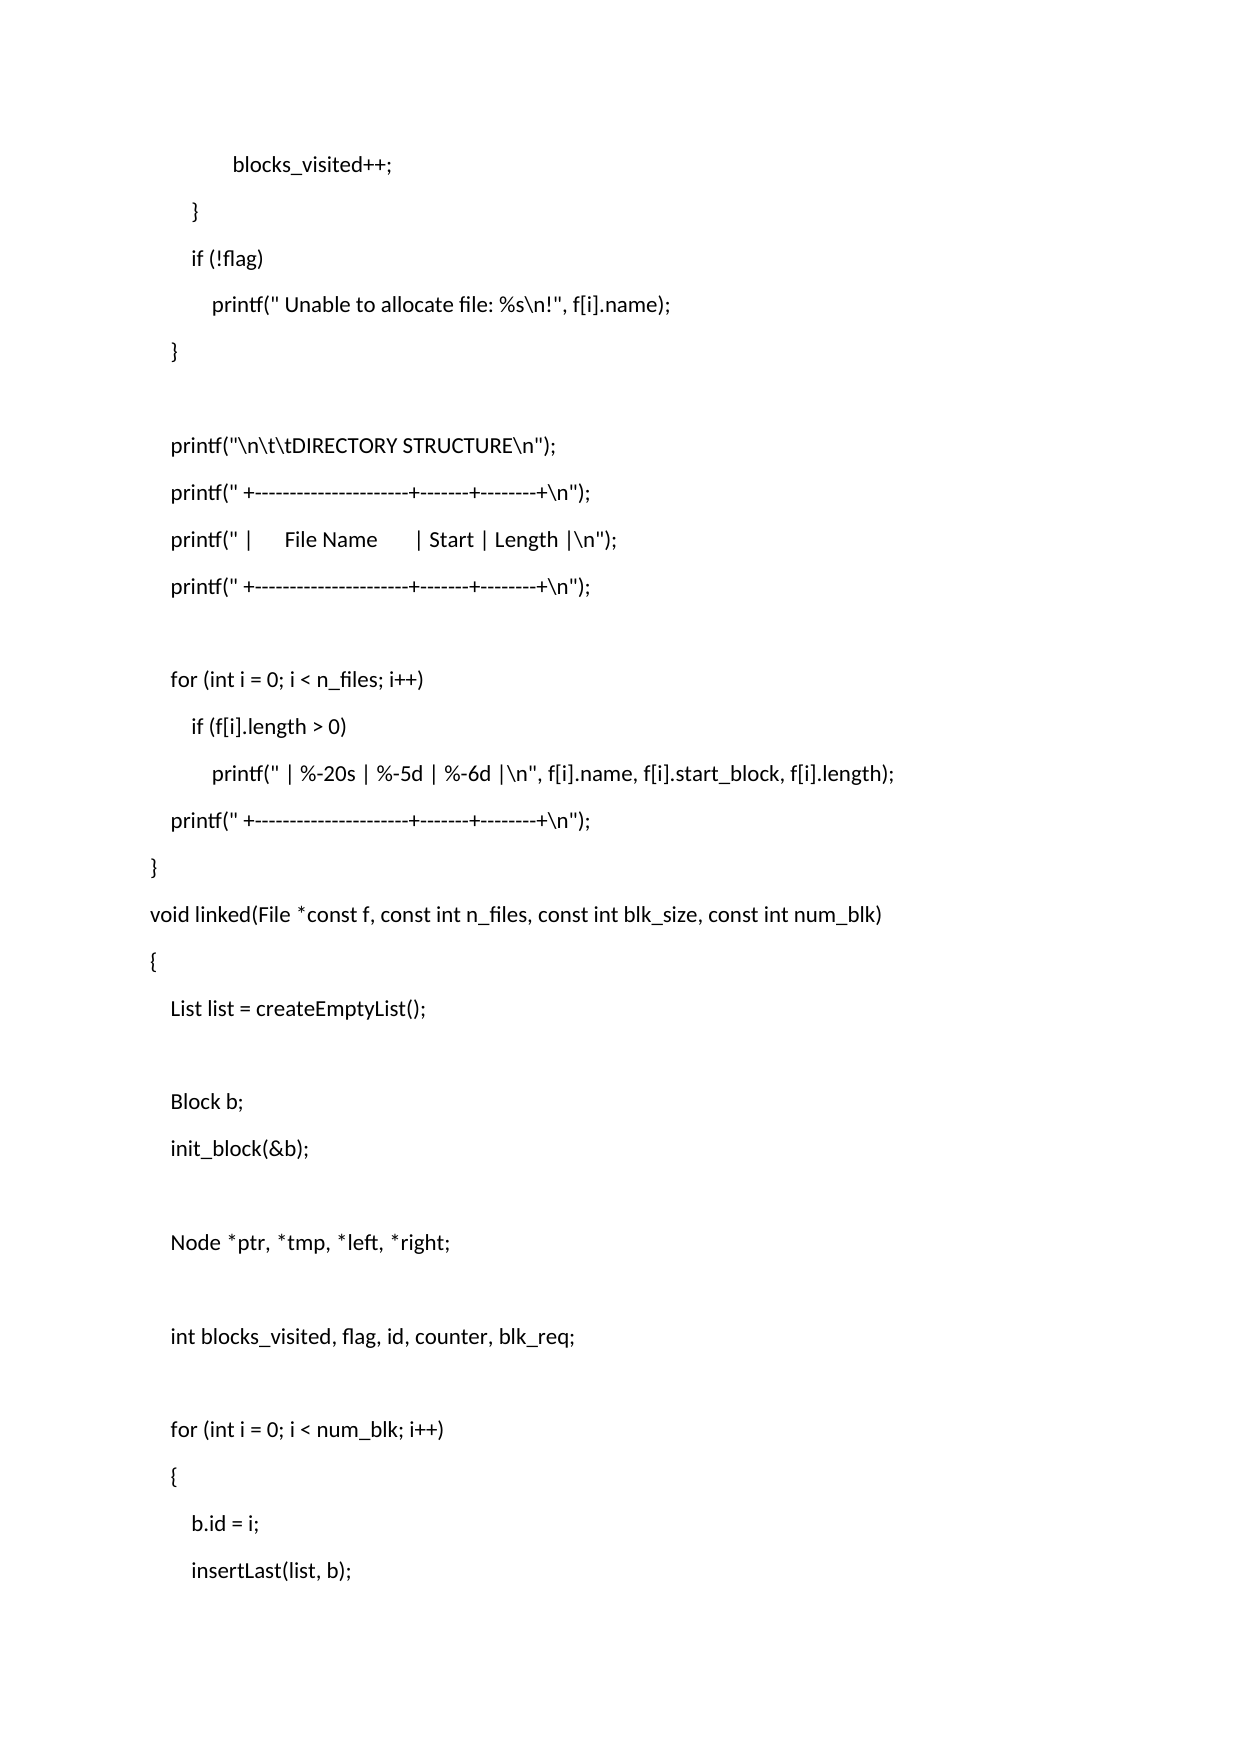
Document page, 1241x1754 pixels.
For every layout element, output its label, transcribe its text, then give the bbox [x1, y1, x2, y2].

text if (!flag) [150, 244, 1090, 272]
text blocks_visited++; [150, 150, 1090, 178]
text { [150, 947, 1090, 975]
text printf("\n\t\tDIRECTORY STRUCTURE\n"); [150, 431, 1090, 459]
text } [150, 197, 1090, 225]
text { [150, 1462, 1090, 1491]
text printf(" +----------------------+-------+--------+\n"); [150, 478, 1090, 506]
text Node *ptr, *tmp, *left, *right; [150, 1228, 1090, 1256]
text } [150, 337, 1090, 366]
text } [150, 853, 1090, 881]
text printf(" +----------------------+-------+--------+\n"); [150, 806, 1090, 834]
text for (int i = 0; i < num_blk; i++) [150, 1416, 1090, 1444]
text for (int i = 0; i < n_files; i++) [150, 666, 1090, 694]
text printf(" | %-20s | %-5d | %-6d |\n", f[i].name, f[i].start_block, f[i].length); [150, 759, 1090, 787]
text Block b; [150, 1087, 1090, 1116]
text insertLast(list, b); [150, 1556, 1090, 1584]
text b.id = i; [150, 1509, 1090, 1537]
text printf(" +----------------------+-------+--------+\n"); [150, 572, 1090, 600]
text printf(" | File Name | Start | Length |\n"); [150, 525, 1090, 553]
text init_block(&b); [150, 1134, 1090, 1162]
text printf(" Unable to allocate file: %s\n!", f[i].name); [150, 291, 1090, 319]
text int blocks_visited, flag, id, counter, blk_req; [150, 1322, 1090, 1350]
text void linked(File *const f, const int n_files, const int blk_size, const int num_blk) [150, 900, 1090, 928]
text List list = createEmptyList(); [150, 994, 1090, 1022]
text if (f[i].length > 0) [150, 712, 1090, 741]
